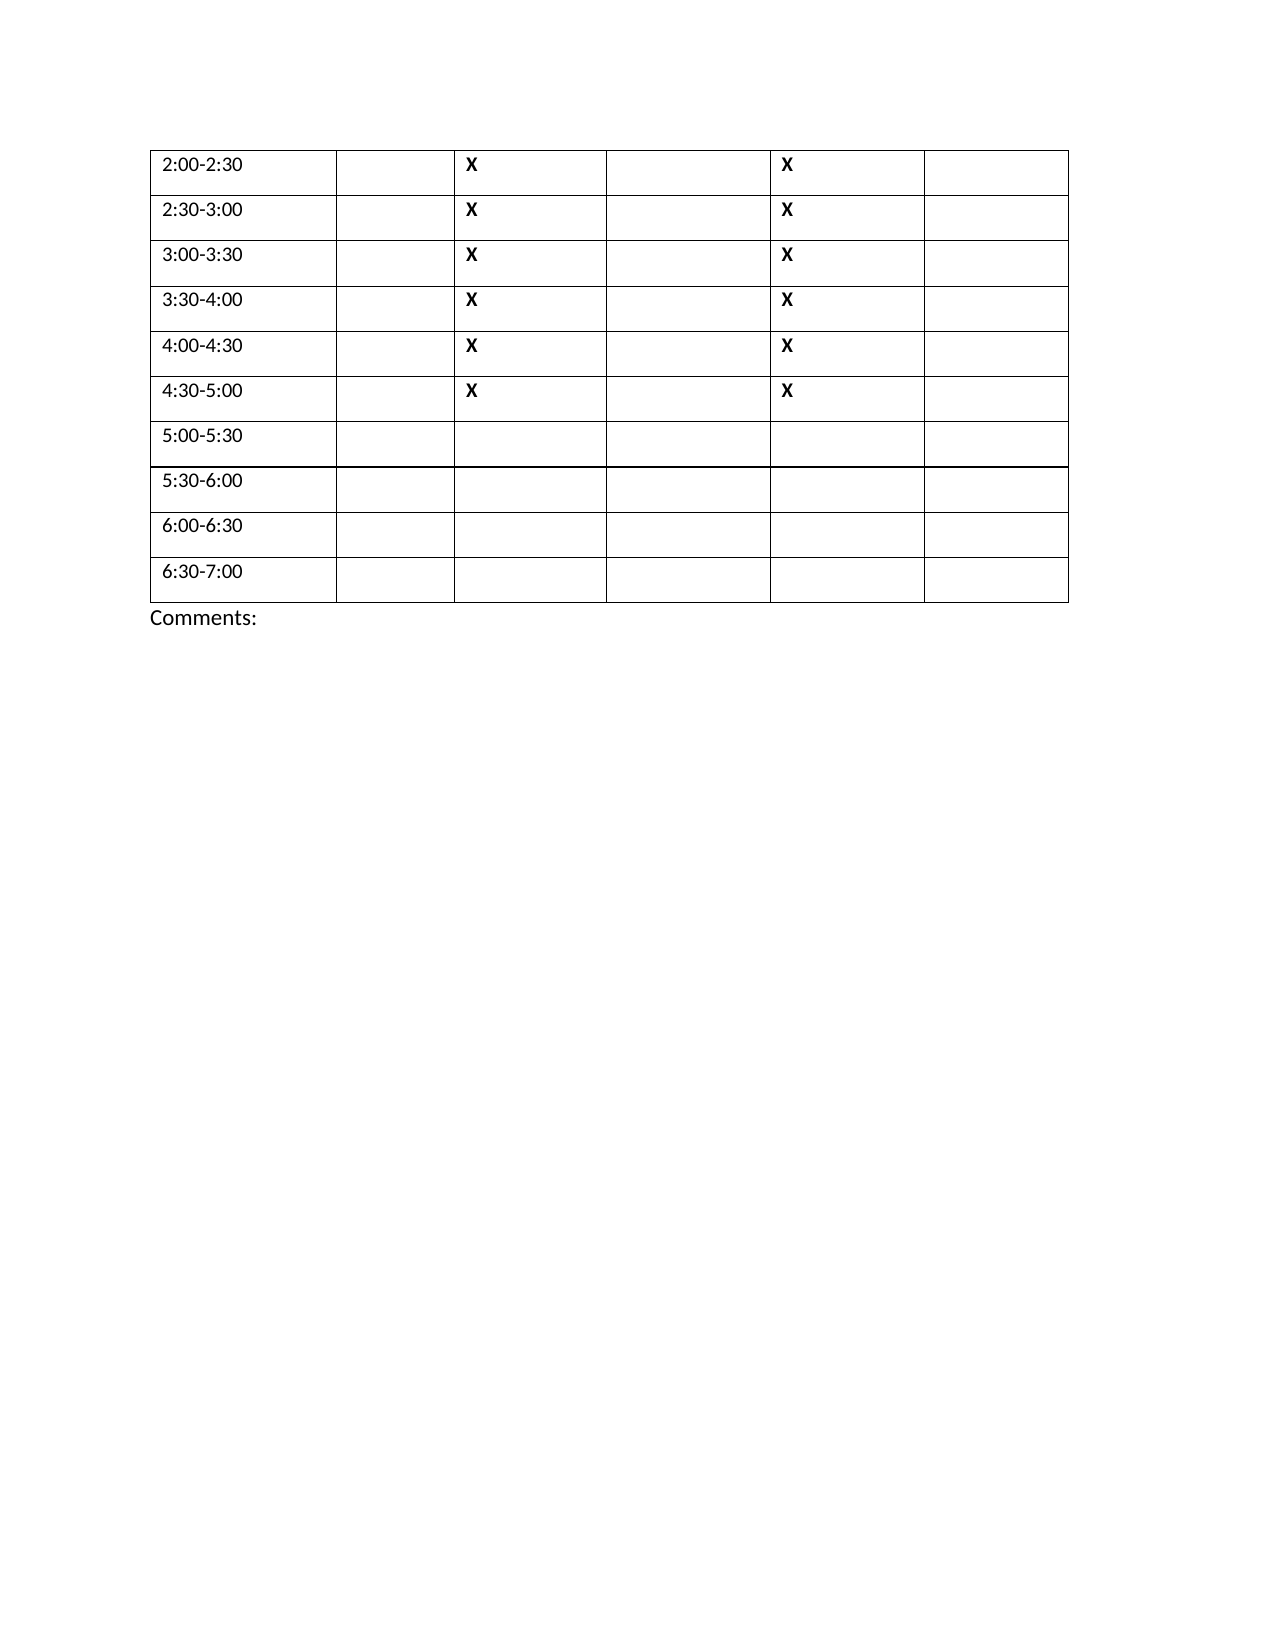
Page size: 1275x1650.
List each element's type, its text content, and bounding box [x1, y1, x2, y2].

table_cell [337, 468, 454, 512]
table_cell X [771, 377, 924, 421]
table_cell [925, 287, 1068, 331]
table_cell X [455, 151, 606, 195]
table_cell X [771, 196, 924, 240]
table_cell [337, 377, 454, 421]
table_cell 2:30-3:00 [151, 196, 336, 240]
table_cell X [455, 377, 606, 421]
table_cell [337, 151, 454, 195]
table_cell [925, 513, 1068, 557]
table_cell X [771, 287, 924, 331]
table_cell [771, 513, 924, 557]
table_cell [607, 151, 770, 195]
table_cell [337, 241, 454, 286]
table_cell 4:30-5:00 [151, 377, 336, 421]
table_cell [607, 196, 770, 240]
table_cell [337, 196, 454, 240]
table_cell [455, 513, 606, 557]
table_cell [771, 422, 924, 466]
table_cell X [771, 241, 924, 286]
table_cell [771, 468, 924, 512]
table_cell [771, 558, 924, 602]
table_cell [455, 468, 606, 512]
table_cell [337, 332, 454, 376]
table_cell [925, 196, 1068, 240]
table_cell 2:00-2:30 [151, 151, 336, 195]
table_cell [607, 332, 770, 376]
table_cell [337, 287, 454, 331]
table_cell [337, 558, 454, 602]
table_cell 6:30-7:00 [151, 558, 336, 602]
table_cell [607, 468, 770, 512]
table_cell X [455, 241, 606, 286]
table_cell [455, 422, 606, 466]
table_cell [607, 241, 770, 286]
table_cell X [455, 332, 606, 376]
table_cell X [771, 332, 924, 376]
table_cell X [771, 151, 924, 195]
table_cell [607, 422, 770, 466]
table_cell 3:00-3:30 [151, 241, 336, 286]
table_cell 3:30-4:00 [151, 287, 336, 331]
table_cell 4:00-4:30 [151, 332, 336, 376]
table_cell [607, 377, 770, 421]
table_cell X [455, 196, 606, 240]
table_cell [337, 422, 454, 466]
table_cell [925, 558, 1068, 602]
table_cell [337, 513, 454, 557]
table_cell [925, 332, 1068, 376]
table_cell X [455, 287, 606, 331]
table_cell 6:00-6:30 [151, 513, 336, 557]
table_cell 5:30-6:00 [151, 468, 336, 512]
table_cell [607, 513, 770, 557]
table_cell [455, 558, 606, 602]
table_cell [607, 558, 770, 602]
text Comments: [150, 603, 1125, 631]
table_cell [925, 151, 1068, 195]
table_cell [607, 287, 770, 331]
table_cell [925, 241, 1068, 286]
table_cell [925, 468, 1068, 512]
table_cell [925, 377, 1068, 421]
table_cell [925, 422, 1068, 466]
table_cell 5:00-5:30 [151, 422, 336, 466]
